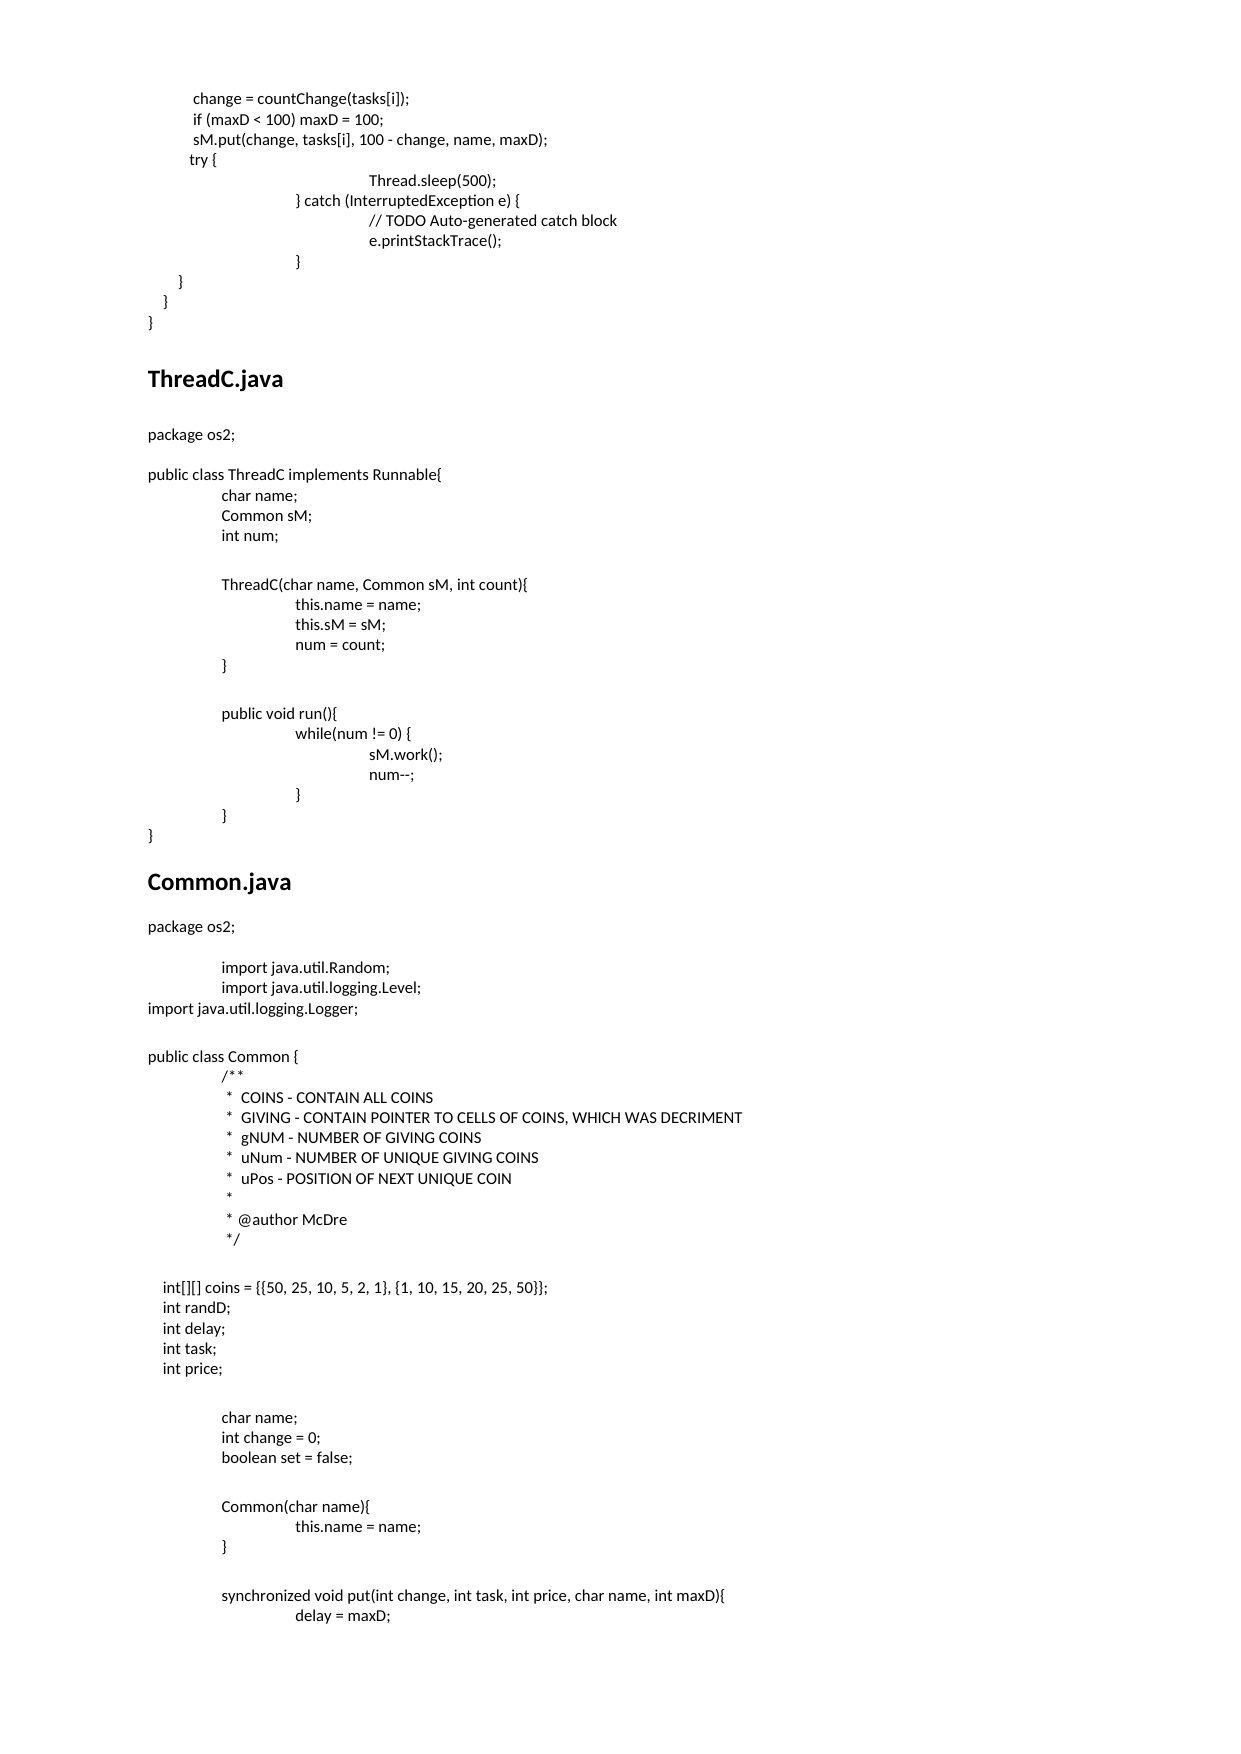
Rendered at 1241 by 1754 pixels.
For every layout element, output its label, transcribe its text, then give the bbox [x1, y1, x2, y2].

text * uPos - POSITION OF NEXT UNIQUE COIN [148, 1168, 1152, 1188]
text * @author McDre [148, 1209, 1152, 1229]
text } [148, 655, 1152, 675]
text Common(char name){ [148, 1496, 1152, 1516]
text int price; [148, 1359, 1152, 1379]
text */ [148, 1229, 1152, 1249]
text num = count; [148, 635, 1152, 655]
text } [148, 784, 1152, 805]
text Common.java [148, 866, 1152, 896]
text e.printStackTrace(); [148, 231, 1152, 251]
text public class Common { [148, 1046, 1152, 1067]
text import java.util.logging.Level; [148, 978, 1152, 998]
text * uNum - NUMBER OF UNIQUE GIVING COINS [148, 1148, 1152, 1168]
text this.name = name; [148, 594, 1152, 614]
text synchronized void put(int change, int task, int price, char name, int maxD){ [148, 1585, 1152, 1605]
text if (maxD < 100) maxD = 100; [148, 109, 1152, 129]
text sM.work(); [148, 744, 1152, 764]
text ThreadC(char name, Common sM, int count){ [148, 574, 1152, 594]
text } [148, 1537, 1152, 1557]
text change = countChange(tasks[i]); [148, 88, 1152, 109]
text import java.util.logging.Logger; [148, 998, 1152, 1018]
text char name; [148, 485, 1152, 505]
text } [148, 271, 1152, 292]
text sM.put(change, tasks[i], 100 - change, name, maxD); [148, 129, 1152, 149]
text Common sM; [148, 505, 1152, 525]
text } catch (InterruptedException e) { [148, 190, 1152, 210]
text package os2; [148, 917, 1152, 937]
text } [148, 805, 1152, 825]
text int randD; [148, 1298, 1152, 1318]
text ThreadC.java [148, 363, 1152, 393]
text int num; [148, 525, 1152, 546]
text // TODO Auto-generated catch block [148, 210, 1152, 231]
text } [148, 251, 1152, 271]
text int change = 0; [148, 1427, 1152, 1448]
text * [148, 1188, 1152, 1209]
text int delay; [148, 1318, 1152, 1338]
text try { [148, 149, 1152, 170]
text } [148, 312, 1152, 332]
text this.name = name; [148, 1516, 1152, 1537]
text /** [148, 1067, 1152, 1087]
text this.sM = sM; [148, 614, 1152, 635]
text boolean set = false; [148, 1448, 1152, 1468]
text public class ThreadC implements Runnable{ [148, 464, 1152, 485]
text import java.util.Random; [148, 957, 1152, 978]
text public void run(){ [148, 703, 1152, 724]
text } [148, 825, 1152, 846]
text * gNUM - NUMBER OF GIVING COINS [148, 1127, 1152, 1148]
text * COINS - CONTAIN ALL COINS [148, 1087, 1152, 1107]
text int task; [148, 1338, 1152, 1359]
text while(num != 0) { [148, 724, 1152, 744]
text char name; [148, 1407, 1152, 1427]
text * GIVING - CONTAIN POINTER TO CELLS OF COINS, WHICH WAS DECRIMENT [148, 1107, 1152, 1127]
text } [148, 292, 1152, 312]
text num--; [148, 764, 1152, 784]
text delay = maxD; [148, 1605, 1152, 1626]
text int[][] coins = {{50, 25, 10, 5, 2, 1}, {1, 10, 15, 20, 25, 50}}; [148, 1277, 1152, 1298]
text Thread.sleep(500); [148, 170, 1152, 190]
text package os2; [148, 424, 1152, 444]
